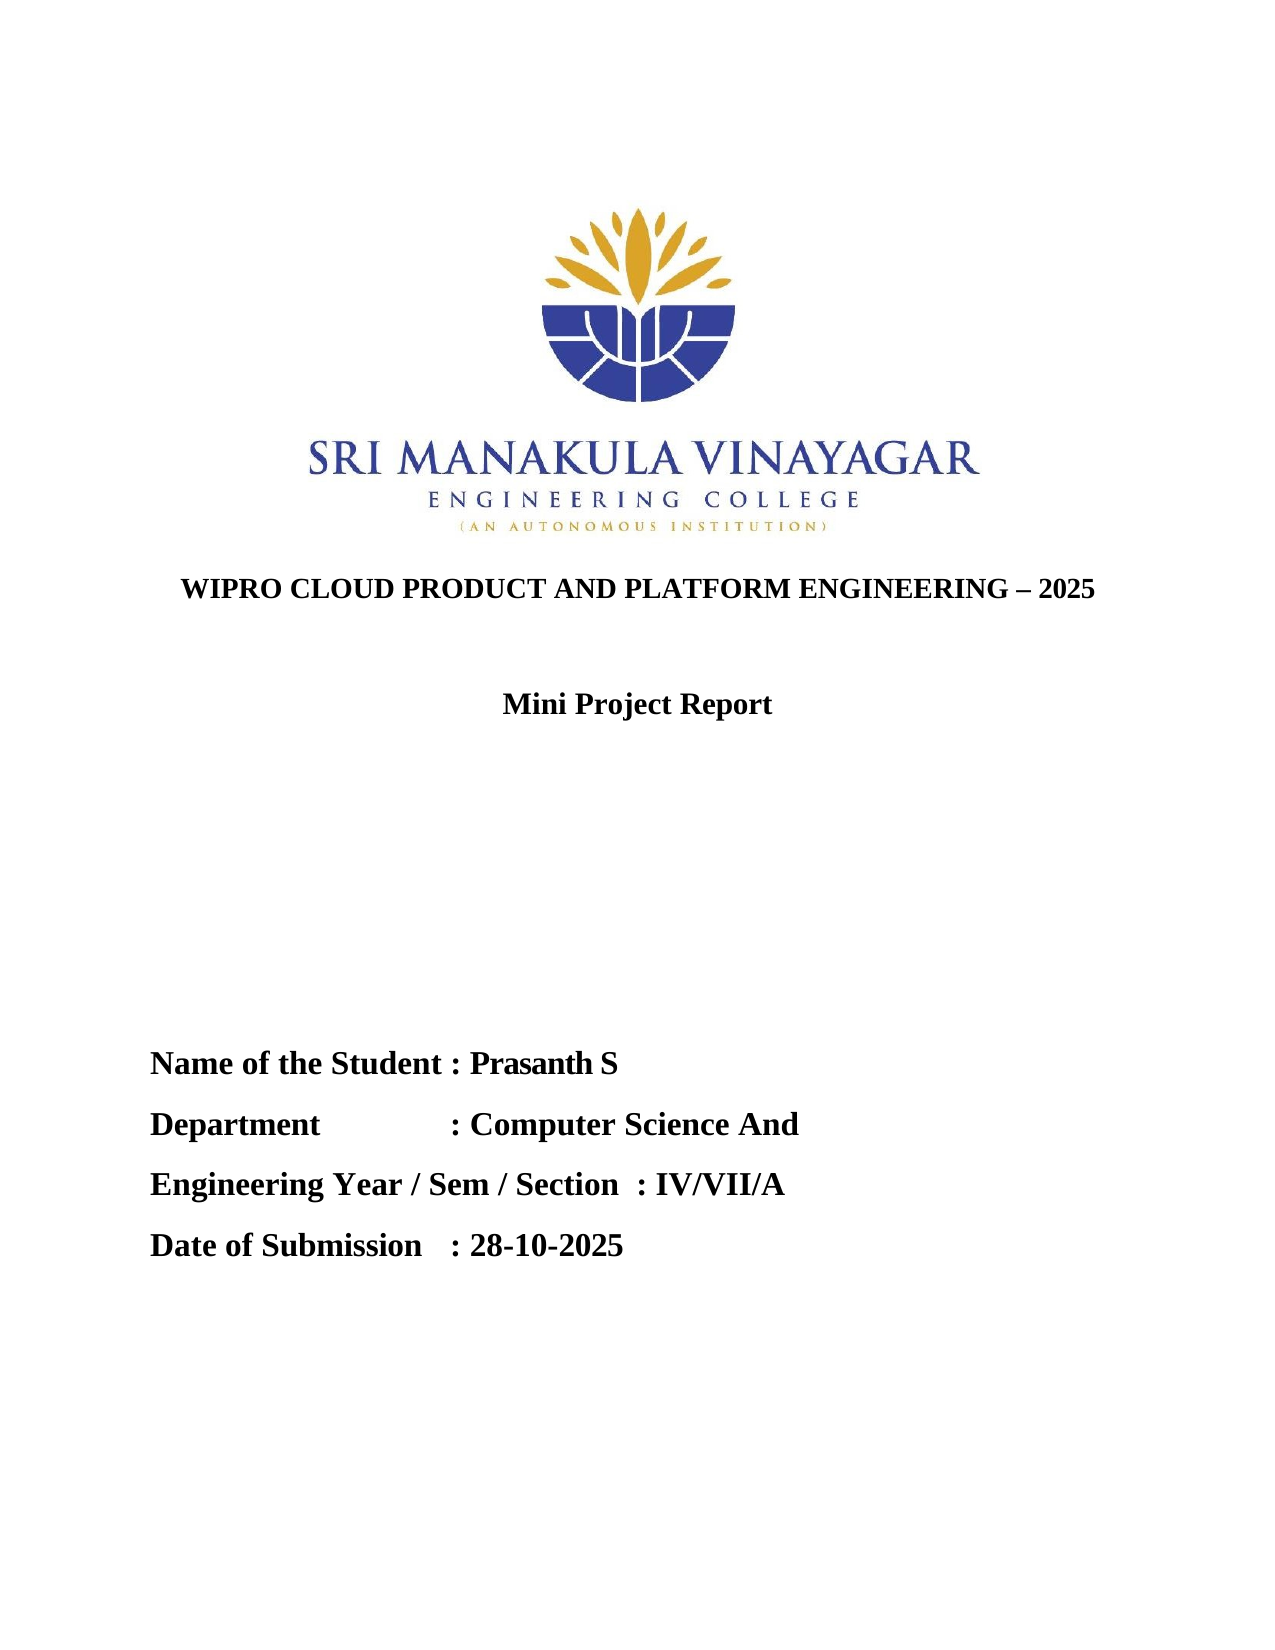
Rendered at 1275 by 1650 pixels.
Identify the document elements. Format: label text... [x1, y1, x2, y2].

picture [307, 200, 983, 544]
text WIPRO CLOUD PRODUCT AND PLATFORM ENGINEERING – 2025 [76, 571, 1200, 605]
text Date of Submission : 28-10-2025 [150, 1225, 1237, 1264]
text Department : Computer Science And Engineering Year / Sem / Section : IV/VII/A [150, 1104, 979, 1203]
text Name of the Student : Prasanth S [150, 1043, 1237, 1081]
text Mini Project Report [75, 685, 1200, 721]
